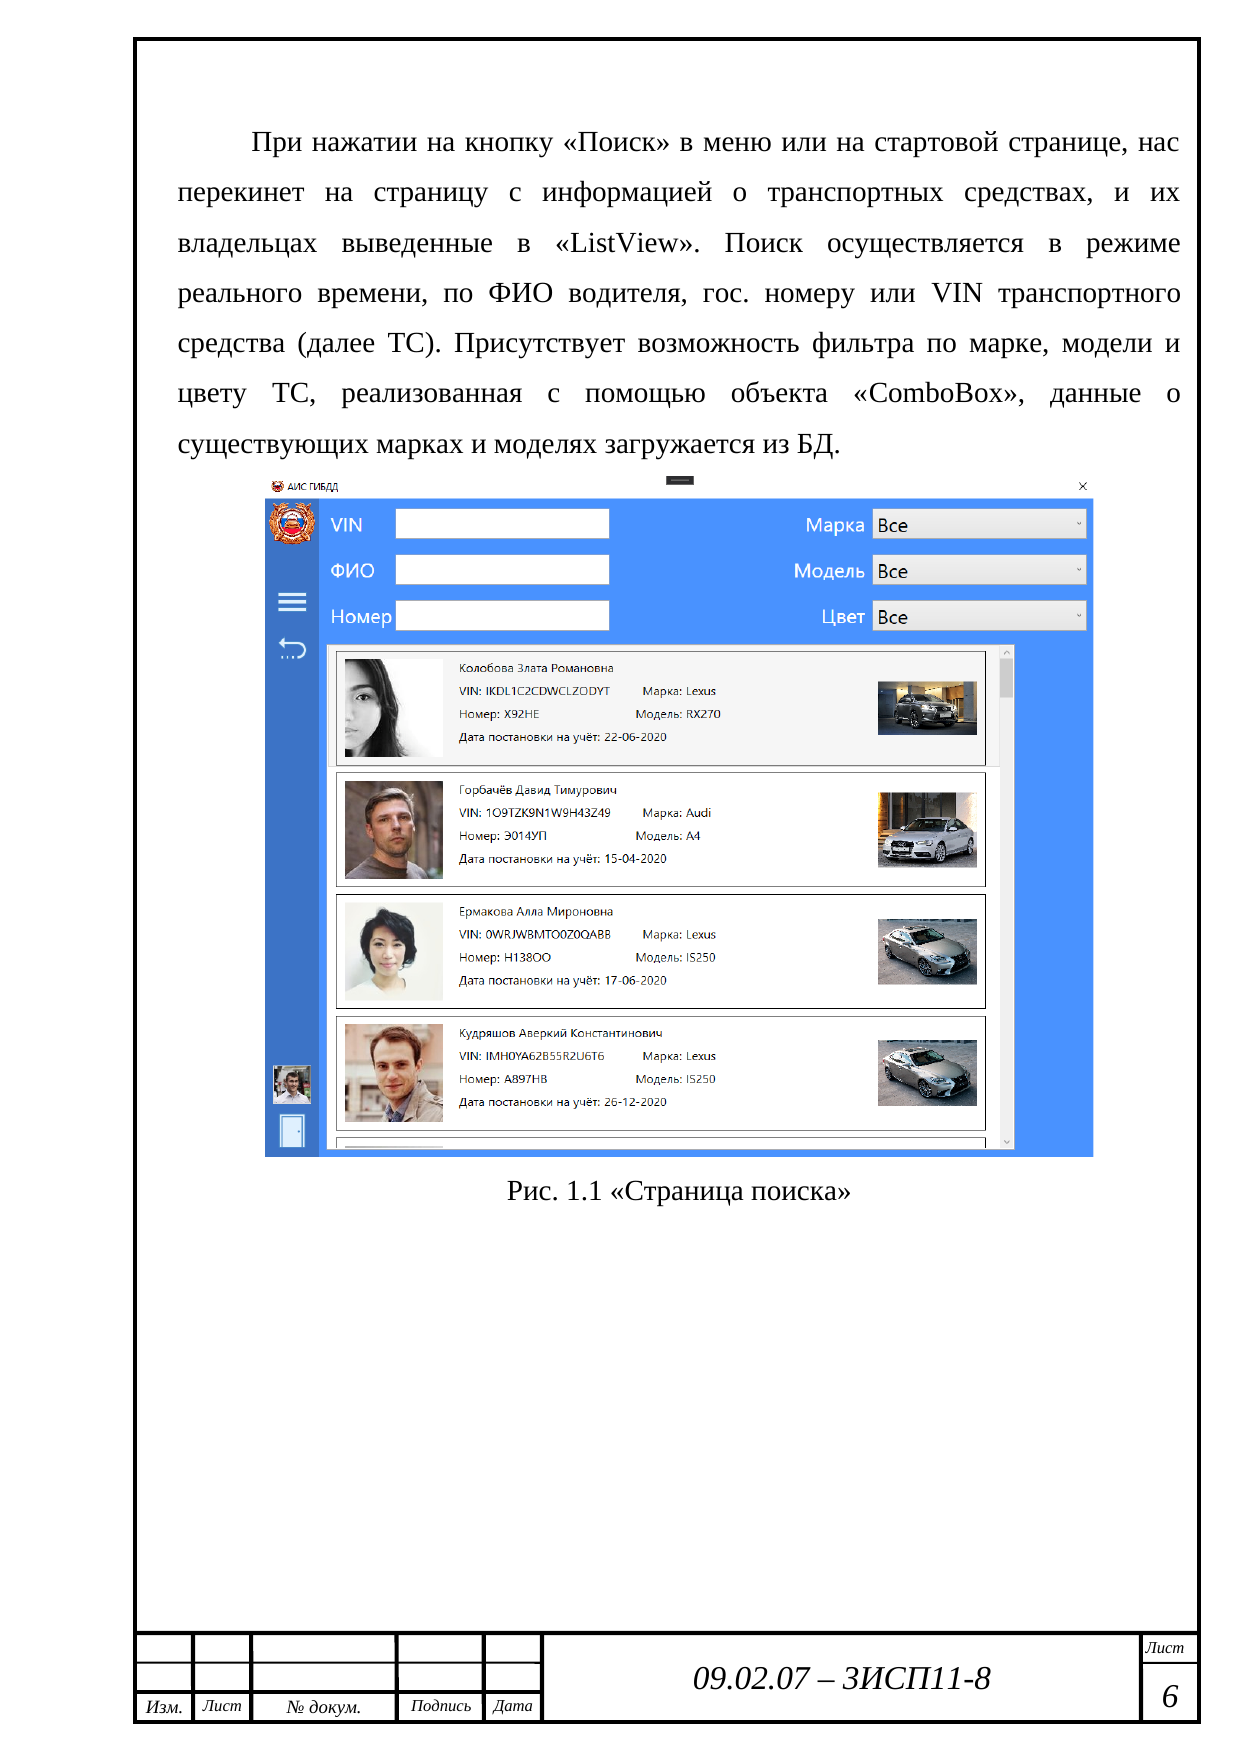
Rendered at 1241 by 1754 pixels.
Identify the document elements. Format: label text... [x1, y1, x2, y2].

picture [265, 476, 1094, 1157]
text При нажатии на кнопку «Поиск» в меню или на стартовой странице, нас перекинет на страницу с информацией о транспортных средствах, и их владельцах выведенные в «ListView». Поиск осуществляется в режиме реального времени, по ФИО водителя, гос. номеру или VIN транспортного средства (далее ТС). Присутствует возможность фильтра по марке, модели и цвету ТС, реализованная с помощью объекта «ComboBox», данные о существующих марках и моделях загружается из БД. [177, 124, 1181, 459]
text Рис. 1.1 «Страница поиска» [177, 1173, 1181, 1207]
